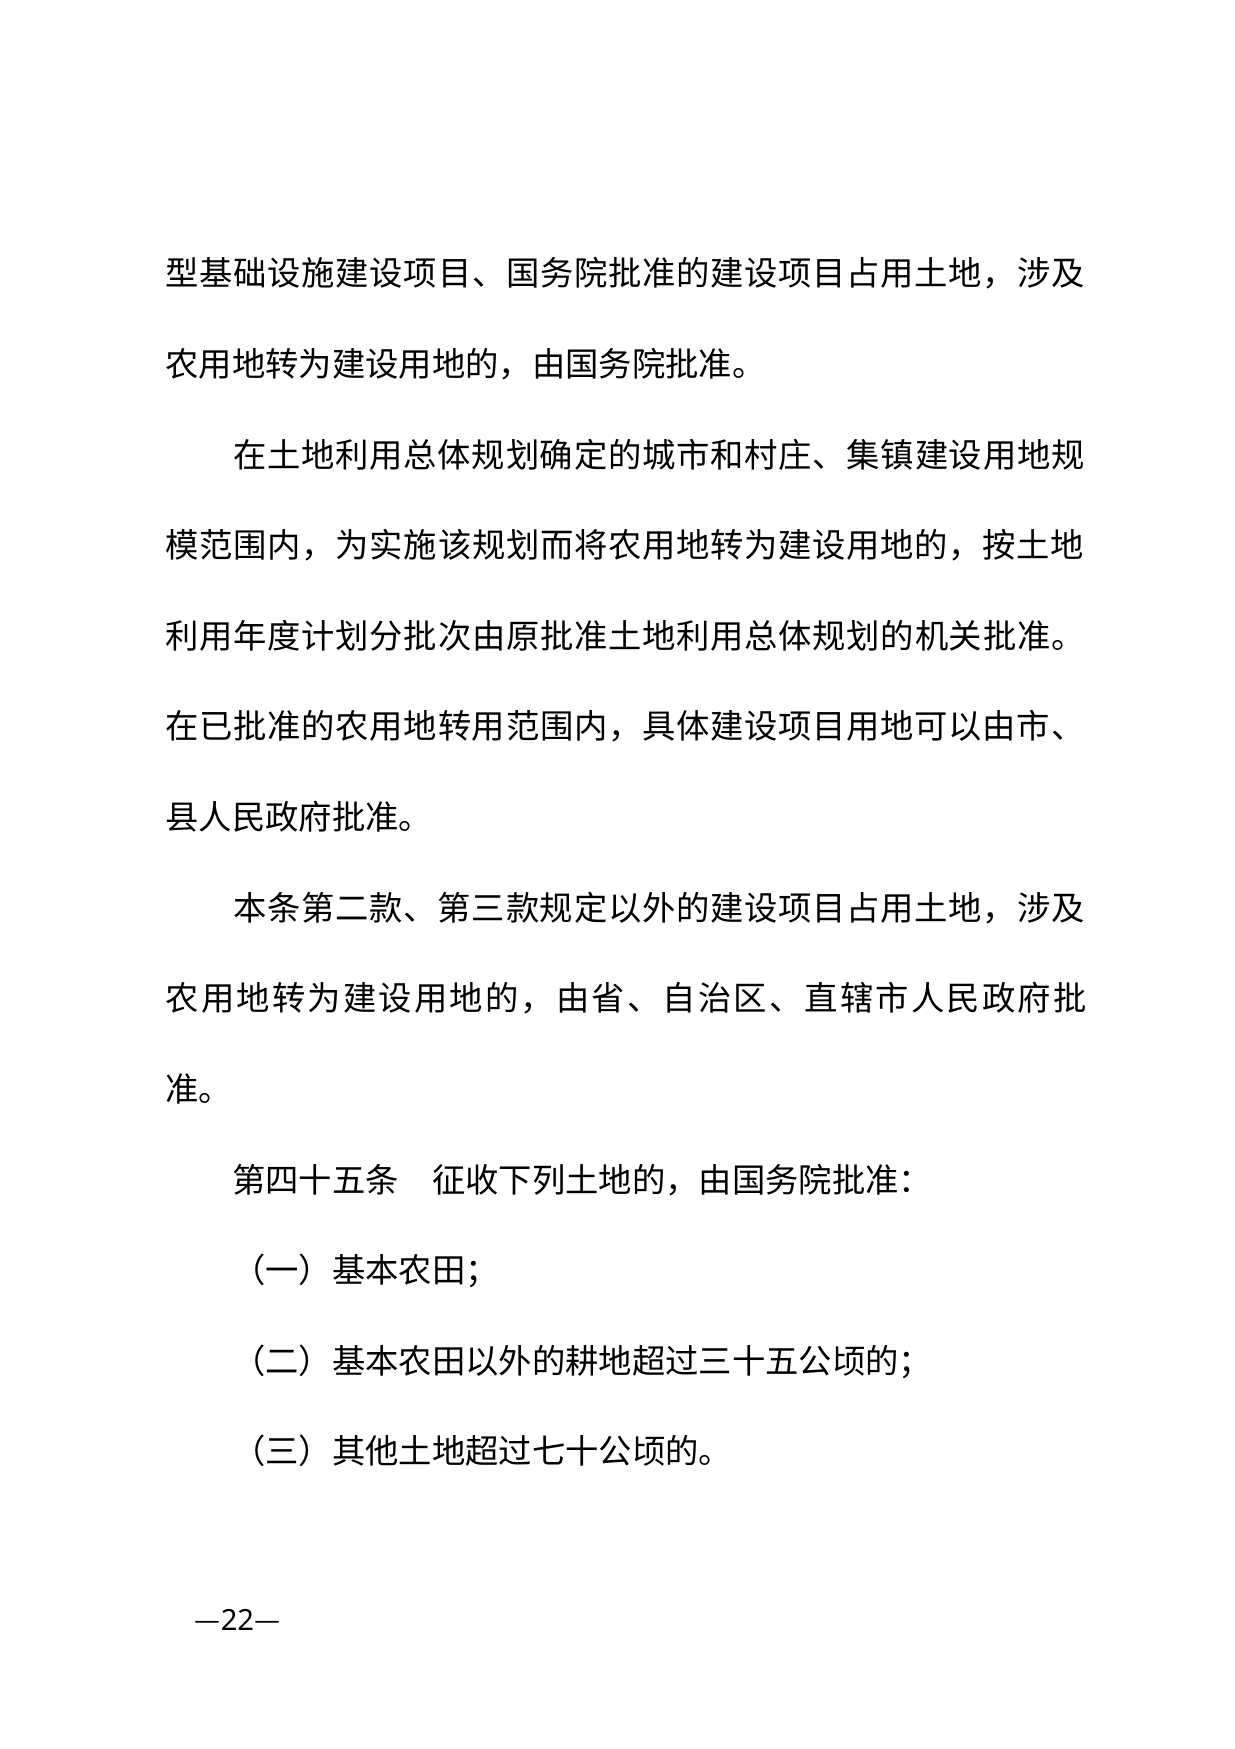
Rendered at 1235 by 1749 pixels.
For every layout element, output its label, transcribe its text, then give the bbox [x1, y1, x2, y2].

text 本条第二款、第三款规定以外的建设项目占用土地，涉及农用地转为建设用地的，由省、自治区、直辖市人民政府批准。 [165, 860, 1087, 1132]
text （三）其他土地超过七十公顷的。 [165, 1404, 1087, 1495]
text 第四十五条 征收下列土地的，由国务院批准： [165, 1132, 1087, 1223]
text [165, 226, 1087, 407]
text 在土地利用总体规划确定的城市和村庄、集镇建设用地规模范围内，为实施该规划而将农用地转为建设用地的，按土地利用年度计划分批次由原批准土地利用总体规划的机关批准。在已批准的农用地转用范围内，具体建设项目用地可以由市、县人民政府批准。 [165, 407, 1087, 860]
text （二）基本农田以外的耕地超过三十五公顷的； [165, 1313, 1087, 1404]
text （一）基本农田； [165, 1223, 1087, 1313]
